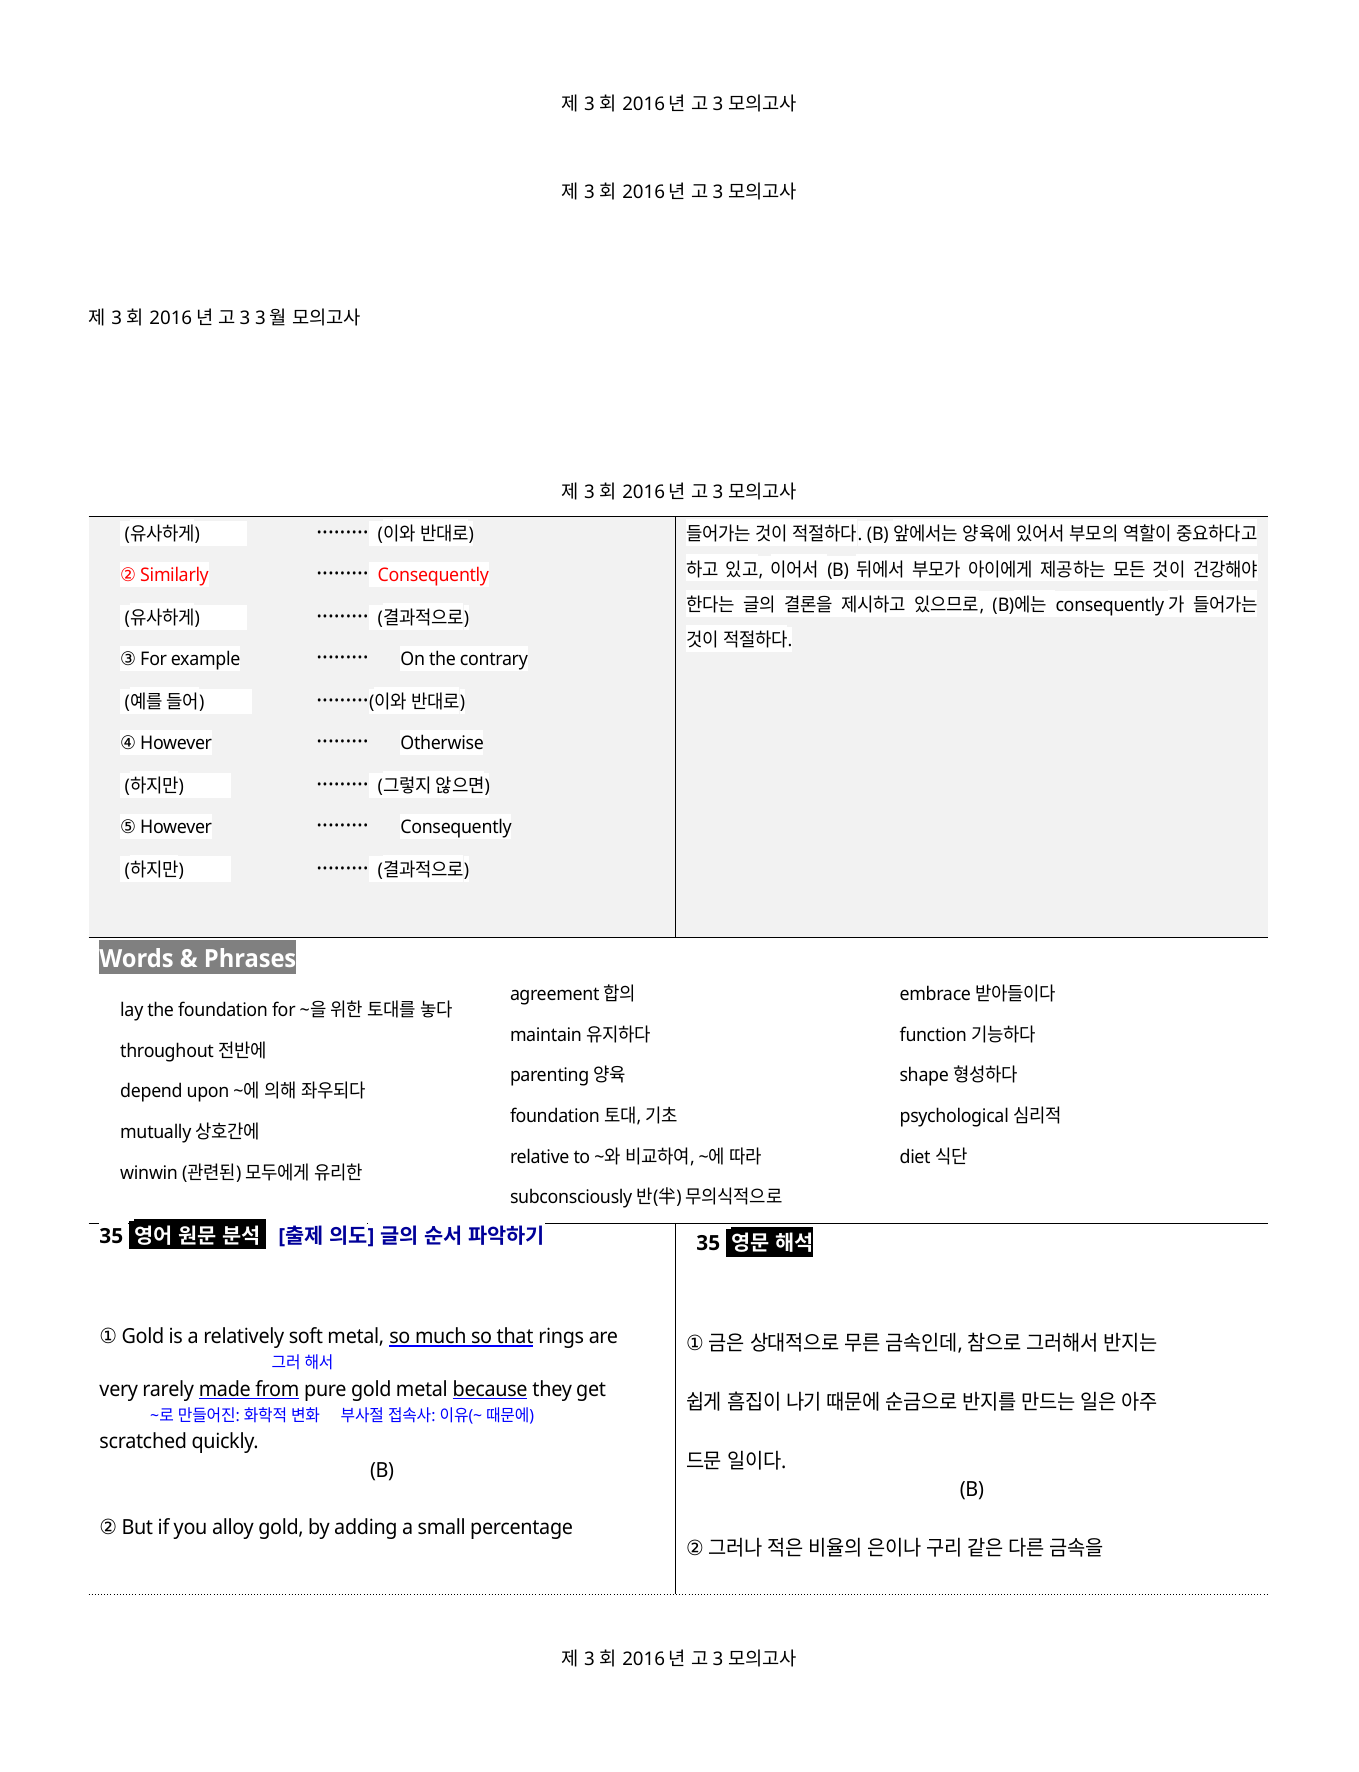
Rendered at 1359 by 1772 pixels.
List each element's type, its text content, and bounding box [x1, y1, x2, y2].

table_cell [89, 517, 675, 937]
table_cell agreement 합의 maintain 유지하다 parenting 양육 foundation 토대, 기초 relative to ~와 비교하여, ~에 따라 subconsciously 반(半) 무의식적으로 [478, 938, 868, 1223]
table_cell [676, 517, 1268, 937]
table_cell Words & Phrases lay the foundation for ~을 위한 토대를 놓다 throughout 전반에 depend upon ~에 의해 좌우되다 mutually 상호간에 win­win (관련된) 모두에게 유리한 [89, 938, 478, 1223]
table_cell embrace 받아들이다 function 기능하다 shape 형성하다 psychological 심리적 diet 식단 [868, 938, 1268, 1223]
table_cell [676, 1224, 1268, 1594]
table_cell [89, 1224, 675, 1594]
